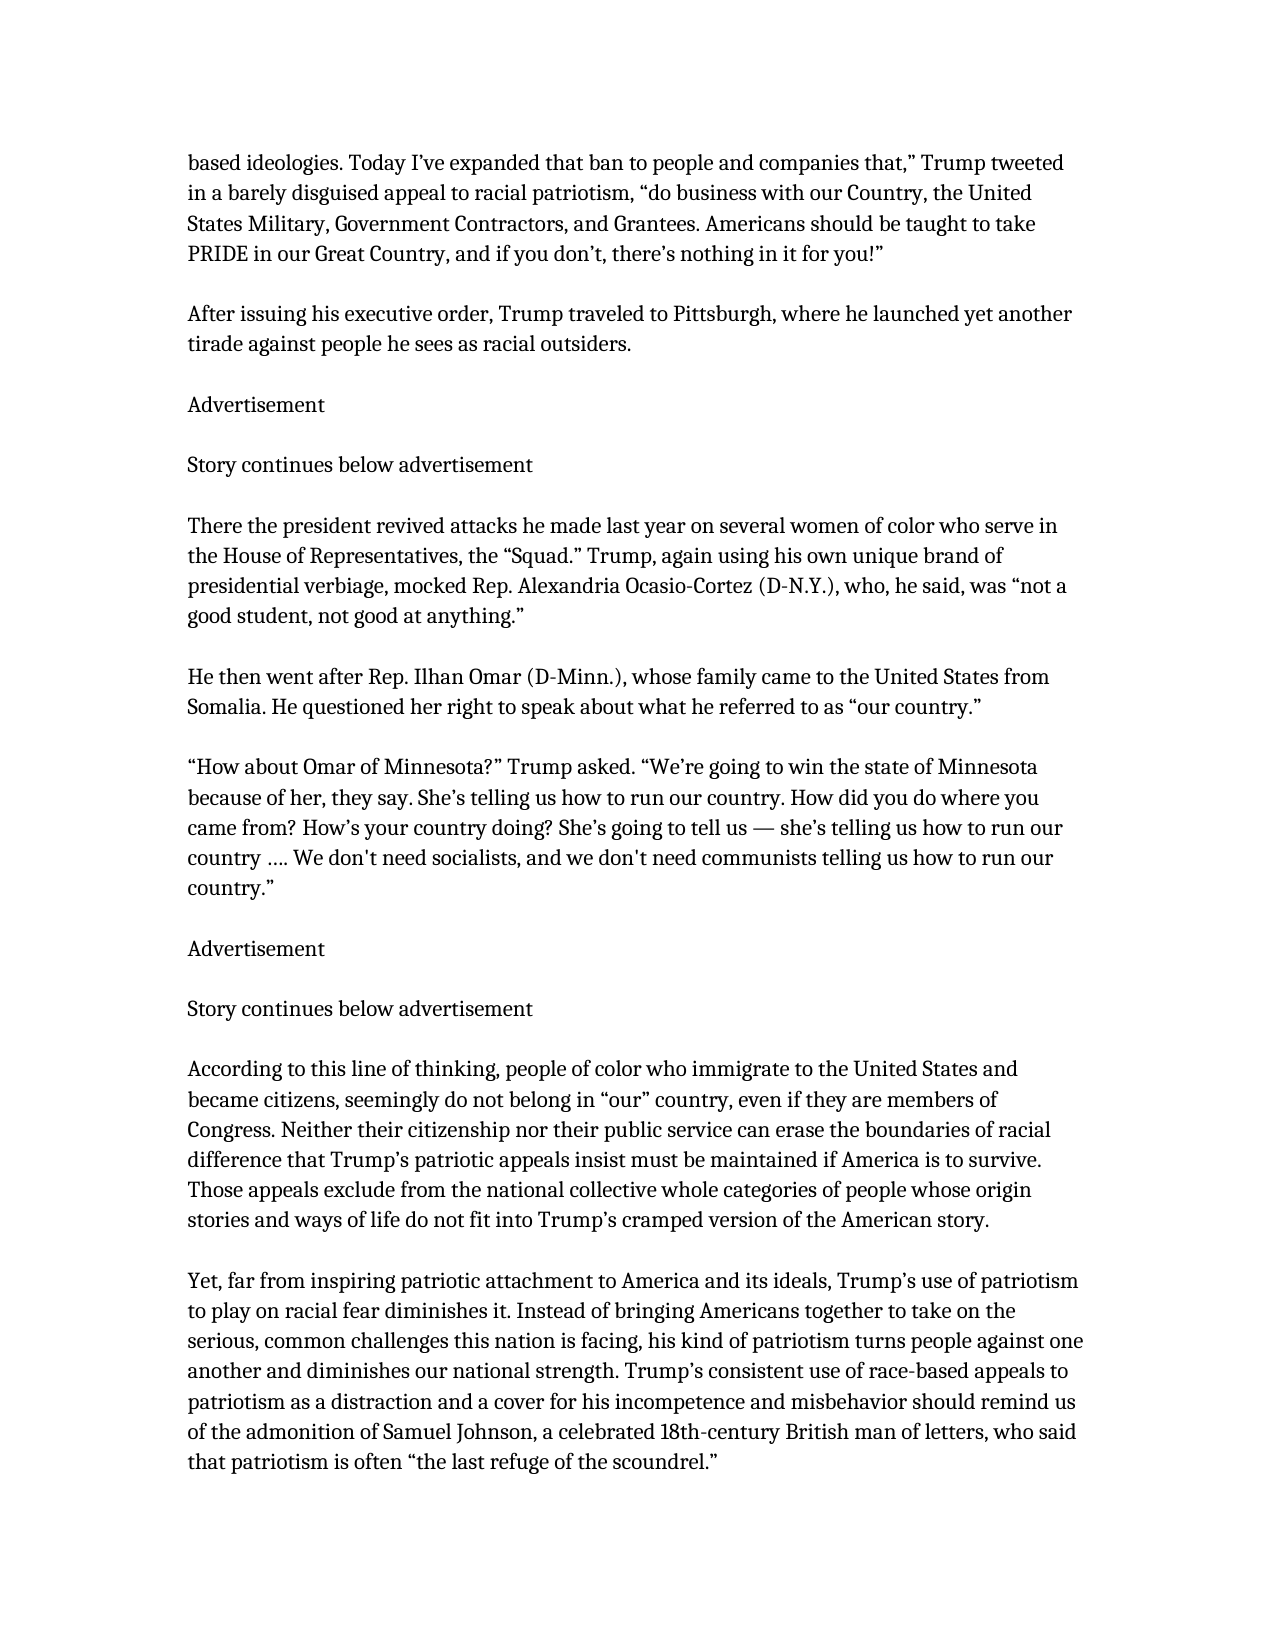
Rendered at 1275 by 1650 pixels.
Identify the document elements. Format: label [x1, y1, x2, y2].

text [187, 150, 1087, 1475]
